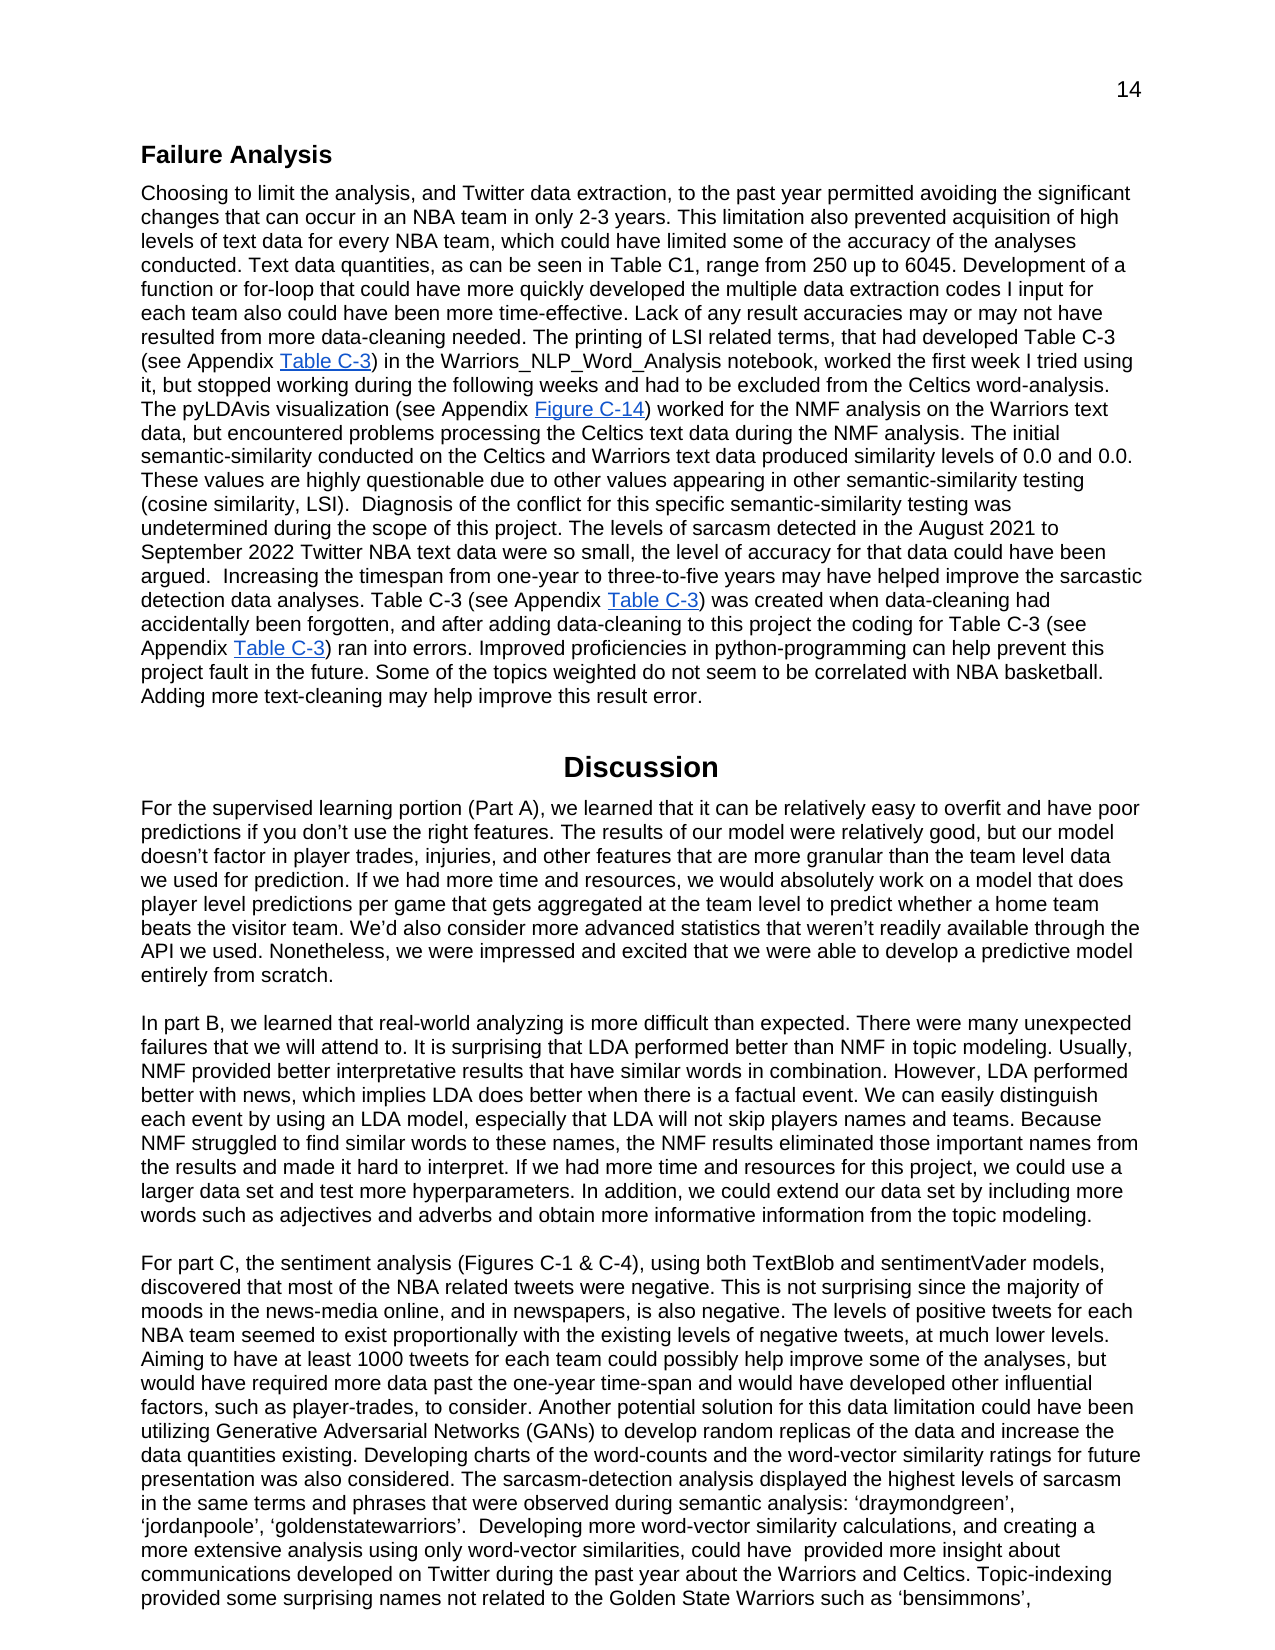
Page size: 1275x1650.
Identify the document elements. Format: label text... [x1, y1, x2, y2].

subtitle Discussion [141, 749, 1142, 783]
text Choosing to limit the analysis, and Twitter data extraction, to the past year permitted avoiding the significant changes that can occur in an NBA team in only 2-3 years. This limitation also prevented acquisition of high levels of text data for every NBA team, which could have limited some of the accuracy of the analyses conducted. Text data quantities, as can be seen in Table C1, range from 250 up to 6045. Development of a function or for-loop that could have more quickly developed the multiple data extraction codes I input for each team also could have been more time-effective. Lack of any result accuracies may or may not have resulted from more data-cleaning needed. The printing of LSI related terms, that had developed Table C-3 (see Appendix Table C-3) in the Warriors_NLP_Word_Analysis notebook, worked the first week I tried using it, but stopped working during the following weeks and had to be excluded from the Celtics word-analysis. The pyLDAvis visualization (see Appendix Figure C-14) worked for the NMF analysis on the Warriors text data, but encountered problems processing the Celtics text data during the NMF analysis. The initial semantic-similarity conducted on the Celtics and Warriors text data produced similarity levels of 0.0 and 0.0. These values are highly questionable due to other values appearing in other semantic-similarity testing (cosine similarity, LSI). Diagnosis of the conflict for this specific semantic-similarity testing was undetermined during the scope of this project. The levels of sarcasm detected in the August 2021 to September 2022 Twitter NBA text data were so small, the level of accuracy for that data could have been argued. Increasing the timespan from one-year to three-to-five years may have helped improve the sarcastic detection data analyses. Table C-3 (see Appendix Table C-3) was created when data-cleaning had accidentally been forgotten, and after adding data-cleaning to this project the coding for Table C-3 (see Appendix Table C-3) ran into errors. Improved proficiencies in python-programming can help prevent this project fault in the future. Some of the topics weighted do not seem to be correlated with NBA basketball. Adding more text-cleaning may help improve this result error. [141, 181, 1143, 708]
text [141, 1251, 1143, 1610]
text For the supervised learning portion (Part A), we learned that it can be relatively easy to overfit and have poor predictions if you don’t use the right features. The results of our model were relatively good, but our model doesn’t factor in player trades, injuries, and other features that are more granular than the team level data we used for prediction. If we had more time and resources, we would absolutely work on a model that does player level predictions per game that gets aggregated at the team level to predict whether a home team beats the visitor team. We’d also consider more advanced statistics that weren’t readily available through the API we used. Nonetheless, we were impressed and excited that we were able to develop a predictive model entirely from scratch. [141, 796, 1143, 987]
subtitle Failure Analysis [141, 139, 1143, 168]
text In part B, we learned that real-world analyzing is more difficult than expected. There were many unexpected failures that we will attend to. It is surprising that LDA performed better than NMF in topic modeling. Usually, NMF provided better interpretative results that have similar words in combination. However, LDA performed better with news, which implies LDA does better when there is a factual event. We can easily distinguish each event by using an LDA model, especially that LDA will not skip players names and teams. Because NMF struggled to find similar words to these names, the NMF results eliminated those important names from the results and made it hard to interpret. If we had more time and resources for this project, we could use a larger data set and test more hyperparameters. In addition, we could extend our data set by including more words such as adjectives and adverbs and obtain more informative information from the topic modeling. [141, 1011, 1142, 1227]
